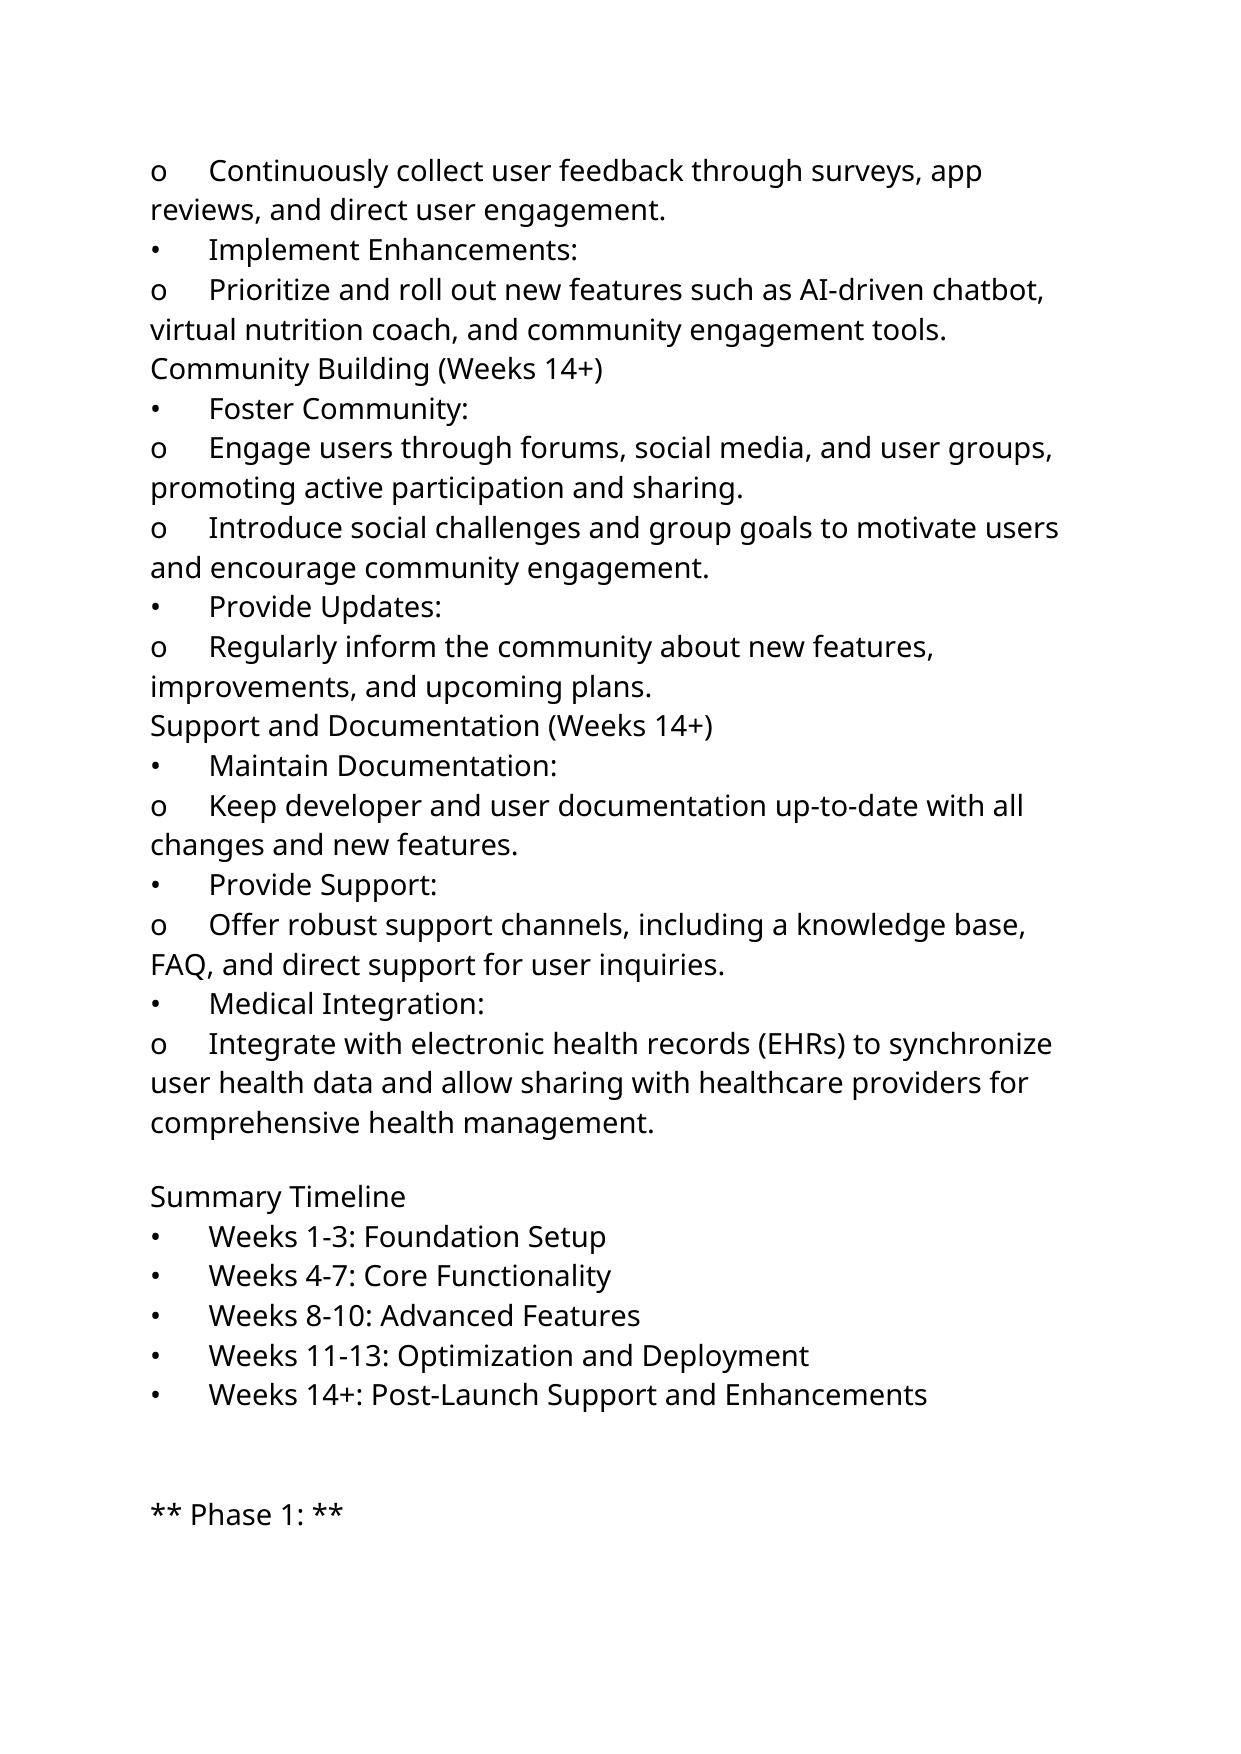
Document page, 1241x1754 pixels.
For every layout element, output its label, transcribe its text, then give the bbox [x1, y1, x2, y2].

text o Introduce social challenges and group goals to motivate users and encourage community engagement. [150, 507, 1090, 587]
text ** Phase 1: ** [150, 1494, 1090, 1533]
text • Weeks 8-10: Advanced Features [150, 1295, 1090, 1335]
text • Medical Integration: [150, 983, 1090, 1023]
text • Weeks 14+: Post-Launch Support and Enhancements [150, 1375, 1090, 1414]
text o Prioritize and roll out new features such as AI-driven chatbot, virtual nutrition coach, and community engagement tools. [150, 269, 1090, 348]
text • Foster Community: [150, 388, 1090, 428]
text • Weeks 11-13: Optimization and Deployment [150, 1335, 1090, 1375]
text • Provide Support: [150, 864, 1090, 904]
text o Keep developer and user documentation up-to-date with all changes and new features. [150, 785, 1090, 864]
text Community Building (Weeks 14+) [150, 348, 1090, 388]
text o Continuously collect user feedback through surveys, app reviews, and direct user engagement. [150, 150, 1090, 229]
text • Weeks 4-7: Core Functionality [150, 1256, 1090, 1295]
text o Integrate with electronic health records (EHRs) to synchronize user health data and allow sharing with healthcare providers for comprehensive health management. [150, 1023, 1090, 1142]
text o Regularly inform the community about new features, improvements, and upcoming plans. [150, 626, 1090, 706]
text • Maintain Documentation: [150, 745, 1090, 785]
text Support and Documentation (Weeks 14+) [150, 706, 1090, 745]
text Summary Timeline [150, 1176, 1090, 1216]
text • Provide Updates: [150, 587, 1090, 626]
text o Engage users through forums, social media, and user groups, promoting active participation and sharing. [150, 428, 1090, 507]
text • Weeks 1-3: Foundation Setup [150, 1216, 1090, 1256]
text • Implement Enhancements: [150, 229, 1090, 269]
text o Offer robust support channels, including a knowledge base, FAQ, and direct support for user inquiries. [150, 904, 1090, 983]
